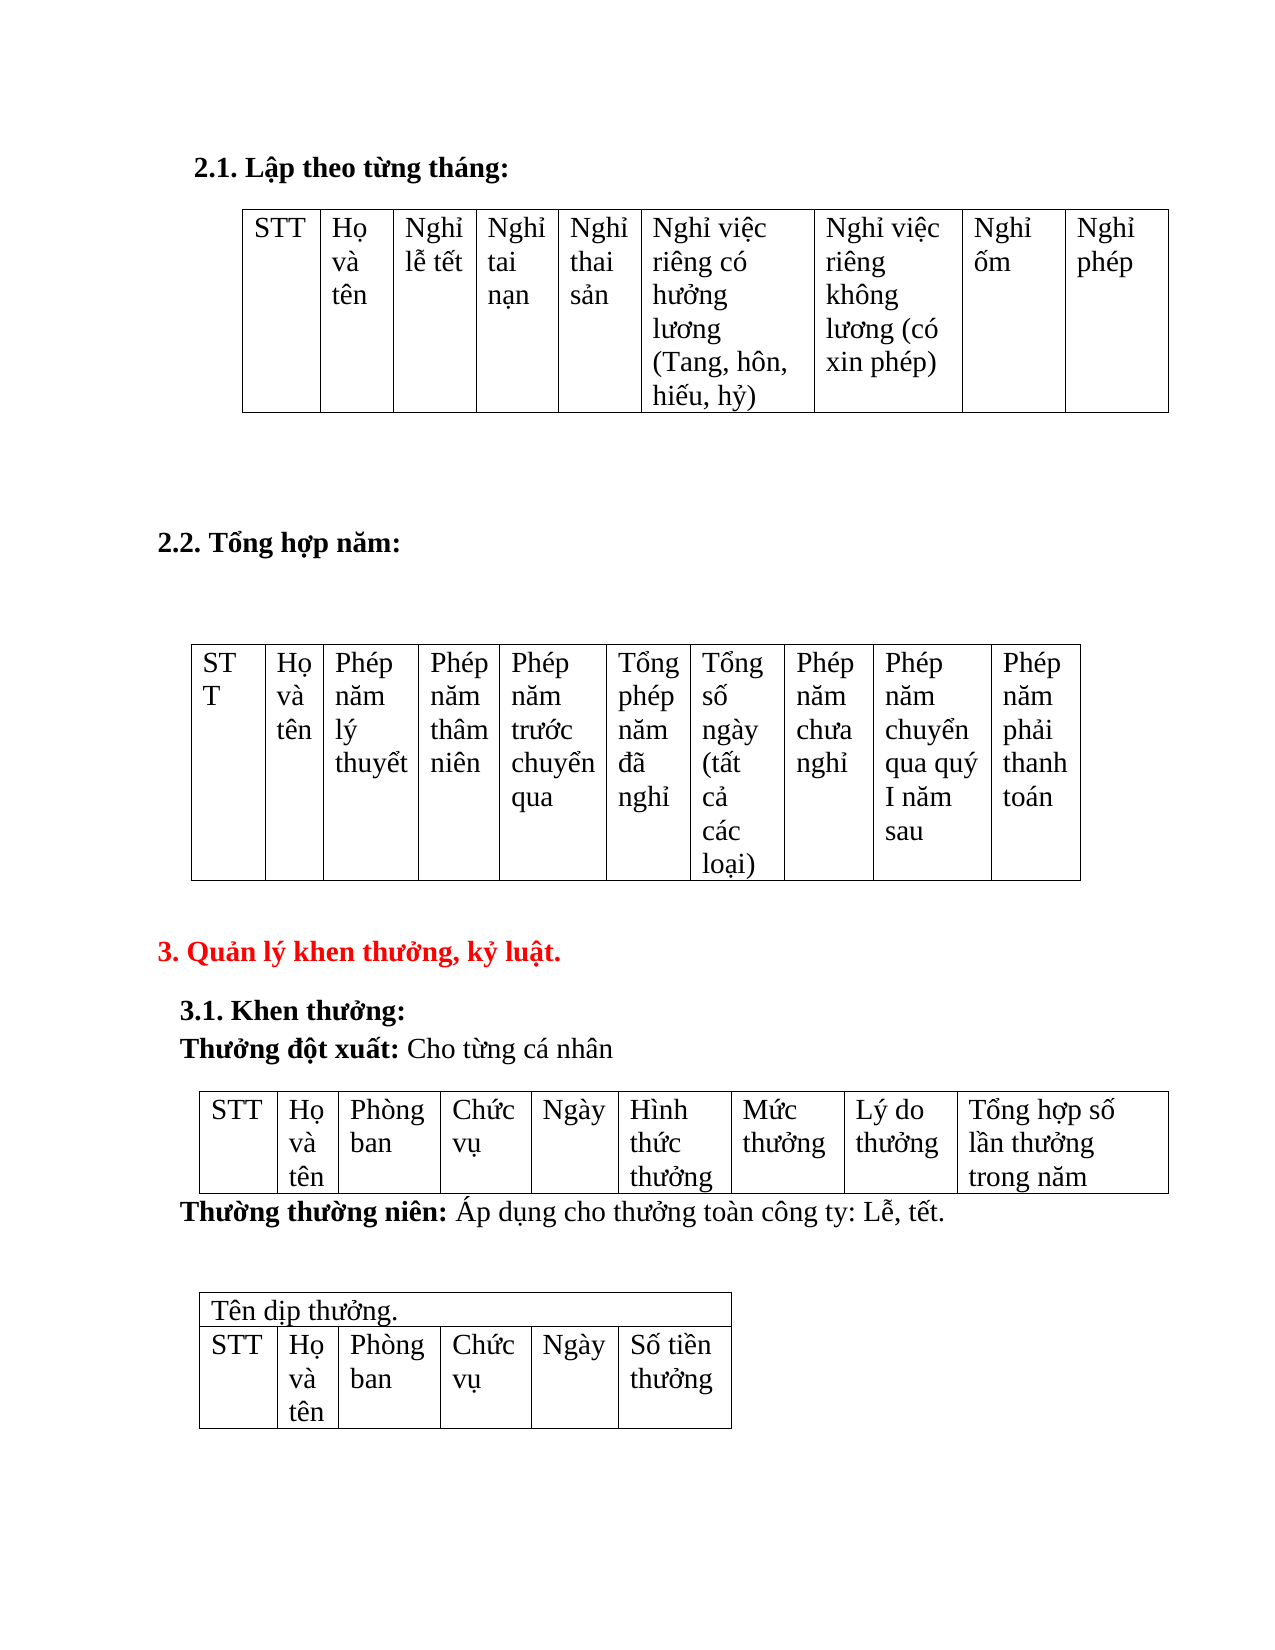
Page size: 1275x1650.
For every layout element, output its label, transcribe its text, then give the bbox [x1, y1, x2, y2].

table_header Nghỉ lễ tết [394, 210, 476, 412]
table_header Nghỉ ốm [963, 210, 1065, 412]
table_cell Phòng ban [339, 1327, 440, 1428]
table_header Chức vụ [441, 1092, 531, 1193]
table_header Nghỉ tai nạn [477, 210, 558, 412]
table_header Tổng phép năm đã nghỉ [607, 645, 690, 880]
table_header Lý do thưởng [845, 1092, 957, 1193]
table_header Phép năm lý thuyểt [324, 645, 418, 880]
table_header Mức thưởng [732, 1092, 844, 1193]
table_header Ngày [532, 1092, 618, 1193]
table_cell STT [200, 1327, 277, 1428]
table_header Nghỉ thai sản [559, 210, 641, 412]
list 3.1. Khen thưởng: [179, 993, 1125, 1027]
table_cell Số tiền thưởng [619, 1327, 731, 1428]
table_cell Chức vụ [441, 1327, 531, 1428]
list Thường thường niên: Áp dụng cho thưởng toàn công ty: Lễ, tết. [179, 1194, 1125, 1227]
table_header Họ và tên [266, 645, 323, 880]
table_cell Ngày [532, 1327, 618, 1428]
table_header Phép năm chưa nghỉ [785, 645, 873, 880]
table_header Nghỉ việc riêng có hưởng lương (Tang, hôn, hiếu, hỷ) [642, 210, 814, 412]
table_header Phép năm thâm niên [419, 645, 499, 880]
table_header Tổng hợp số lần thưởng trong năm [958, 1092, 1168, 1193]
table_header Phép năm chuyển qua quý I năm sau [874, 645, 991, 880]
table_header Phòng ban [339, 1092, 440, 1193]
table_header STT [243, 210, 320, 412]
text 2.2. Tổng hợp năm: [150, 525, 1125, 559]
table_header Phép năm trước chuyển qua [500, 645, 606, 880]
table_header Hình thức thưởng [619, 1092, 731, 1193]
table_header Họ và tên [321, 210, 393, 412]
text 2.1. Lập theo từng tháng: [150, 150, 1125, 183]
list Thưởng đột xuất: Cho từng cá nhân [179, 1032, 1125, 1065]
table_header STT [200, 1092, 277, 1193]
table_header Nghỉ việc riêng không lương (có xin phép) [815, 210, 962, 412]
table_header Tổng số ngày (tất cả các loại) [691, 645, 784, 880]
table_header STT [192, 645, 265, 880]
table_header Họ và tên [278, 1092, 338, 1193]
table_header Nghỉ phép [1066, 210, 1168, 412]
text 3. Quản lý khen thưởng, kỷ luật. [150, 934, 1125, 967]
table_cell Họ và tên [278, 1327, 338, 1428]
table_header Phép năm phải thanh toán [992, 645, 1080, 880]
table_header Tên dịp thưởng. [200, 1293, 731, 1326]
